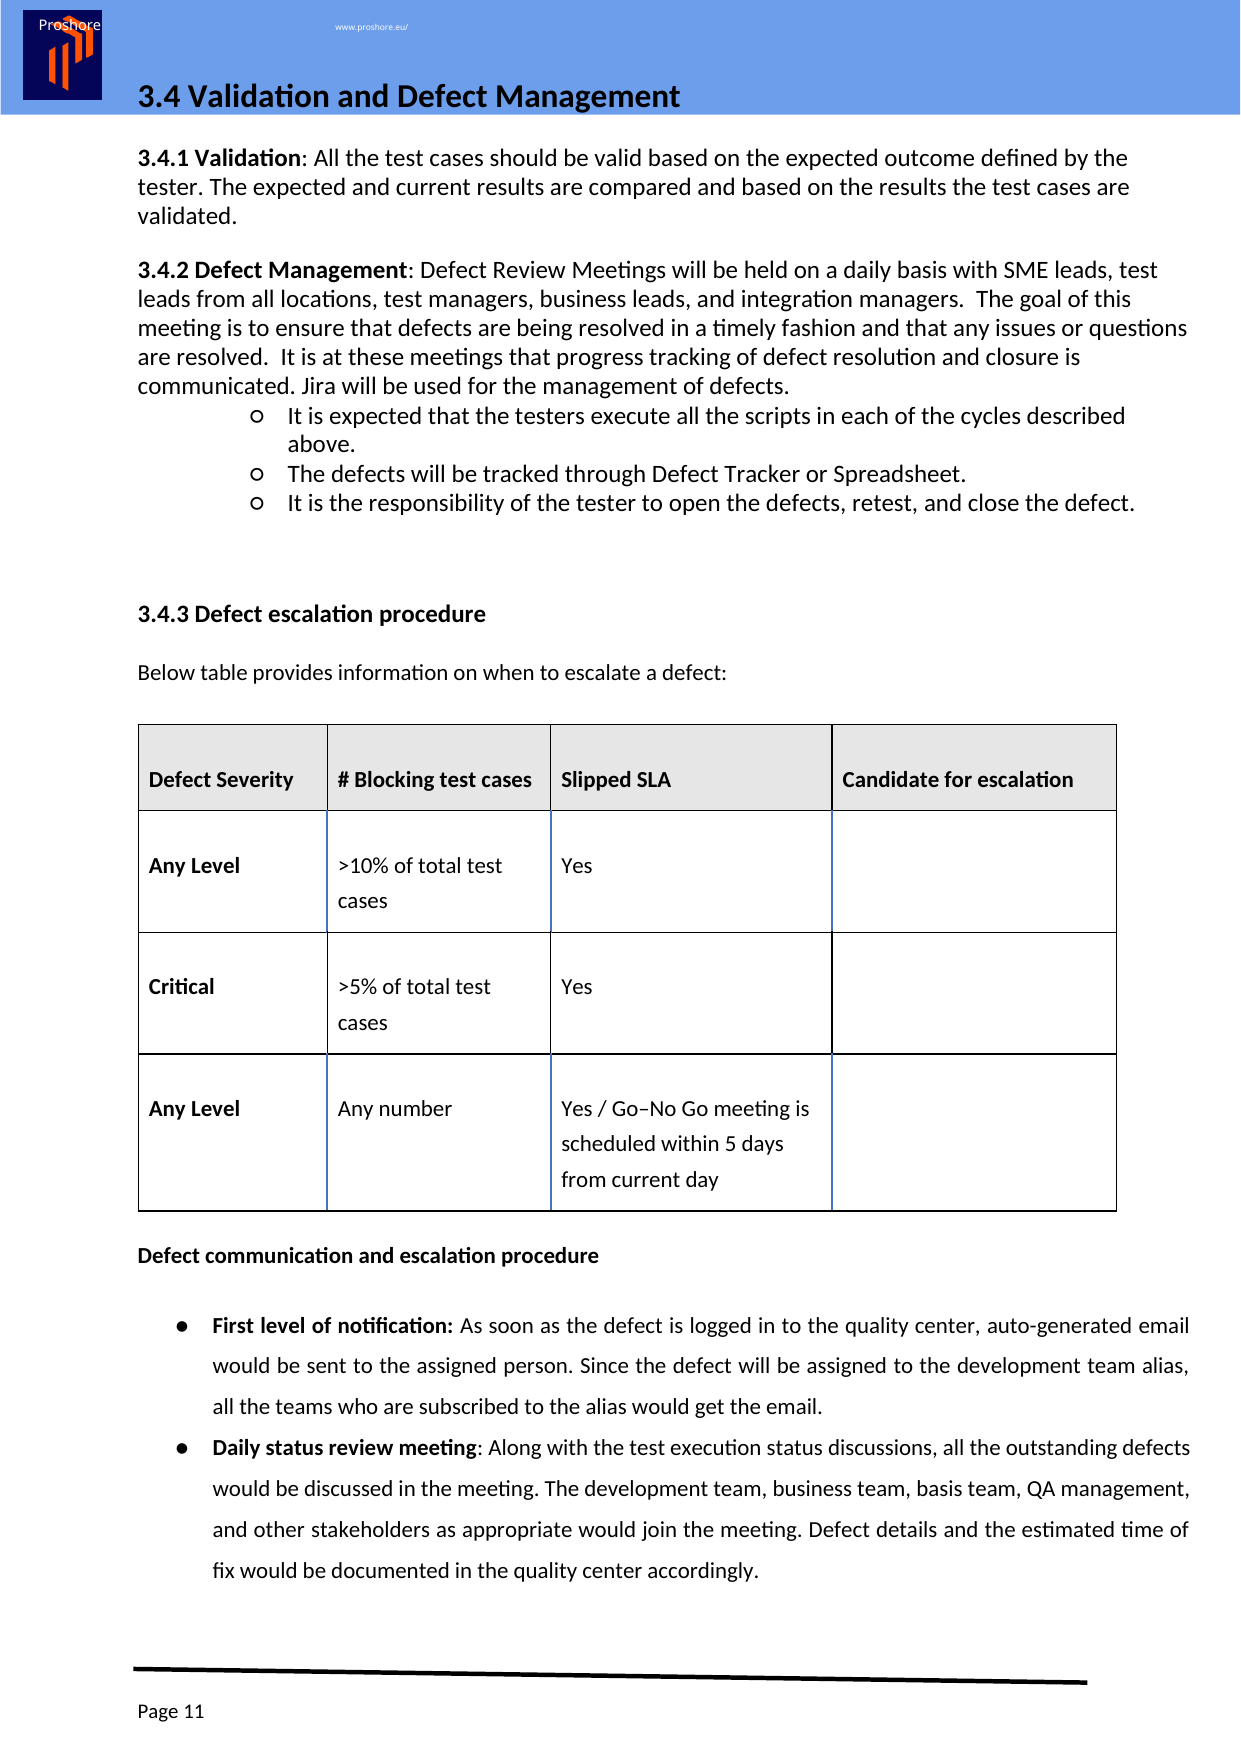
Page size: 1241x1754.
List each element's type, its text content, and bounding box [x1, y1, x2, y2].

picture [23, 10, 102, 100]
table_header Candidate for escalation [833, 725, 1116, 810]
table_cell Critical [139, 933, 327, 1053]
table_header Defect Severity [139, 725, 327, 810]
table_cell [833, 811, 1116, 931]
table_cell Any Level [139, 811, 326, 931]
table_cell >10% of total test cases [328, 811, 550, 931]
text 3.4.2 Defect Management: Defect Review Meetings will be held on a daily basis with SME leads, test leads from all locations, test managers, business leads, and integration managers. The goal of this meeting is to ensure that defects are being resolved in a timely fashion and that any issues or questions are resolved. It is at these meetings that progress tracking of defect resolution and closure is communicated. Jira will be used for the management of defects. [137, 256, 1192, 401]
table_cell Yes [552, 811, 831, 931]
text Below table provides information on when to escalate a defect: [137, 658, 1192, 686]
list The defects will be tracked through Defect Tracker or Spreadsheet. [250, 459, 1192, 488]
table_header # Blocking test cases [328, 725, 550, 810]
text 3.4.1 Validation: All the test cases should be valid based on the expected outcome defined by the tester. The expected and current results are compared and based on the results the test cases are validated. [137, 144, 1192, 231]
list It is expected that the testers execute all the scripts in each of the cycles described above. [250, 401, 1192, 459]
table_header Slipped SLA [551, 725, 831, 810]
table_cell Yes / Go–No Go meeting is scheduled within 5 days from current day [552, 1055, 831, 1210]
table_cell >5% of total test cases [328, 933, 550, 1053]
list It is the responsibility of the tester to open the defects, retest, and close the defect. [250, 488, 1192, 517]
table_cell [833, 933, 1116, 1053]
table_cell Any Level [139, 1055, 326, 1210]
table_cell Any number [328, 1055, 550, 1210]
text Defect communication and escalation procedure [137, 1241, 1192, 1269]
table_cell [833, 1055, 1116, 1210]
subtitle 3.4 Validation and Defect Management [137, 75, 1192, 115]
list Daily status review meeting: Along with the test execution status discussions, all the outstanding defects would be discussed in the meeting. The development team, business team, basis team, QA management, and other stakeholders as appropriate would join the meeting. Defect details and the estimated time of fix would be documented in the quality center accordingly. [175, 1433, 1192, 1584]
text 3.4.3 Defect escalation procedure [137, 600, 1089, 629]
list First level of notification: As soon as the defect is logged in to the quality center, auto-generated email would be sent to the assigned person. Since the defect will be assigned to the development team alias, all the teams who are subscribed to the alias would get the email. [175, 1311, 1192, 1420]
table_cell Yes [551, 933, 831, 1053]
